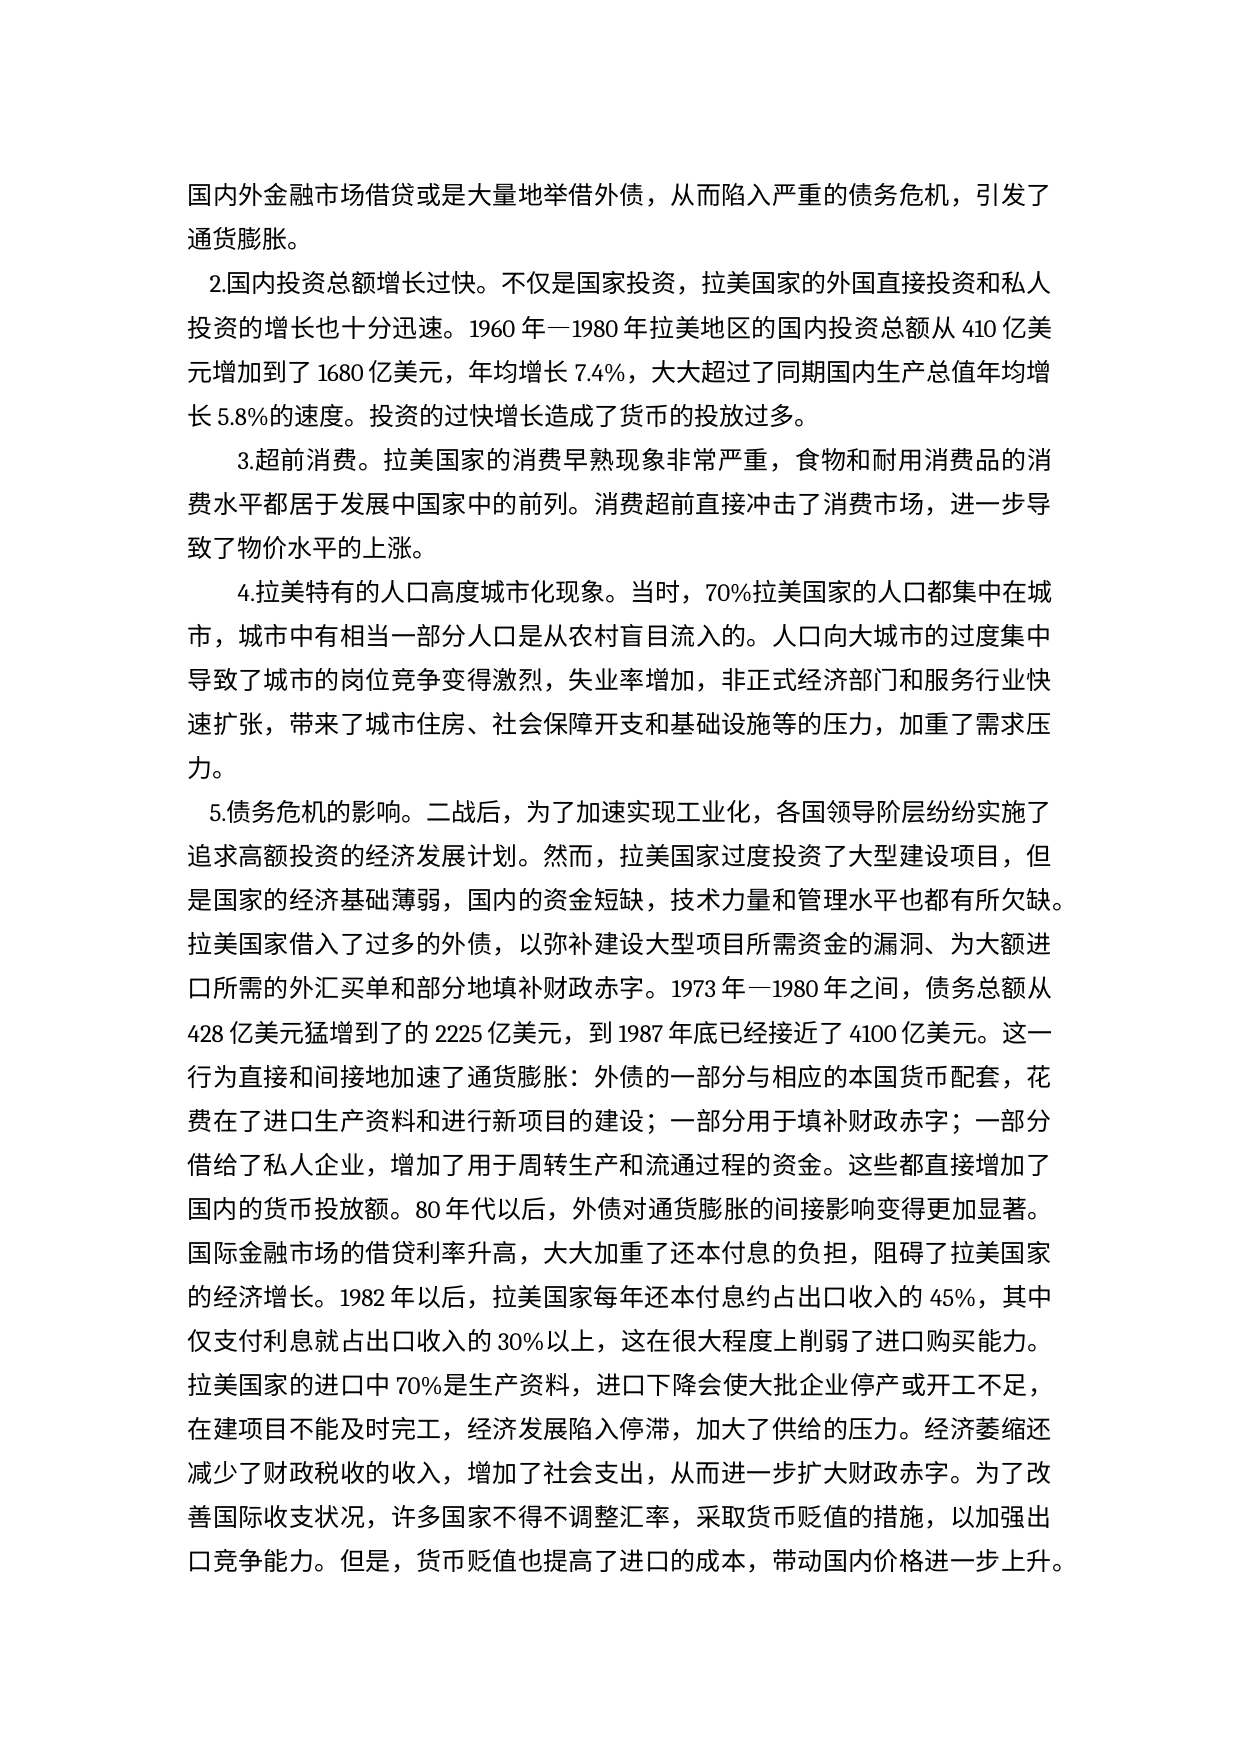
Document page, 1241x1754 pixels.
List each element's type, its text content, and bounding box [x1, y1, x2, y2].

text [187, 789, 1053, 1582]
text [187, 172, 1053, 260]
text 4.拉美特有的人口高度城市化现象。当时，70%拉美国家的人口都集中在城市，城市中有相当一部分人口是从农村盲目流入的。人口向大城市的过度集中导致了城市的岗位竞争变得激烈，失业率增加，非正式经济部门和服务行业快速扩张，带来了城市住房、社会保障开支和基础设施等的压力，加重了需求压力。 [187, 568, 1053, 789]
text 3.超前消费。拉美国家的消费早熟现象非常严重，食物和耐用消费品的消费水平都居于发展中国家中的前列。消费超前直接冲击了消费市场，进一步导致了物价水平的上涨。 [187, 436, 1053, 568]
text 2.国内投资总额增长过快。不仅是国家投资，拉美国家的外国直接投资和私人投资的增长也十分迅速。1960年—1980年拉美地区的国内投资总额从410亿美元增加到了1680亿美元，年均增长7.4%，大大超过了同期国内生产总值年均增长5.8%的速度。投资的过快增长造成了货币的投放过多。 [187, 260, 1053, 436]
